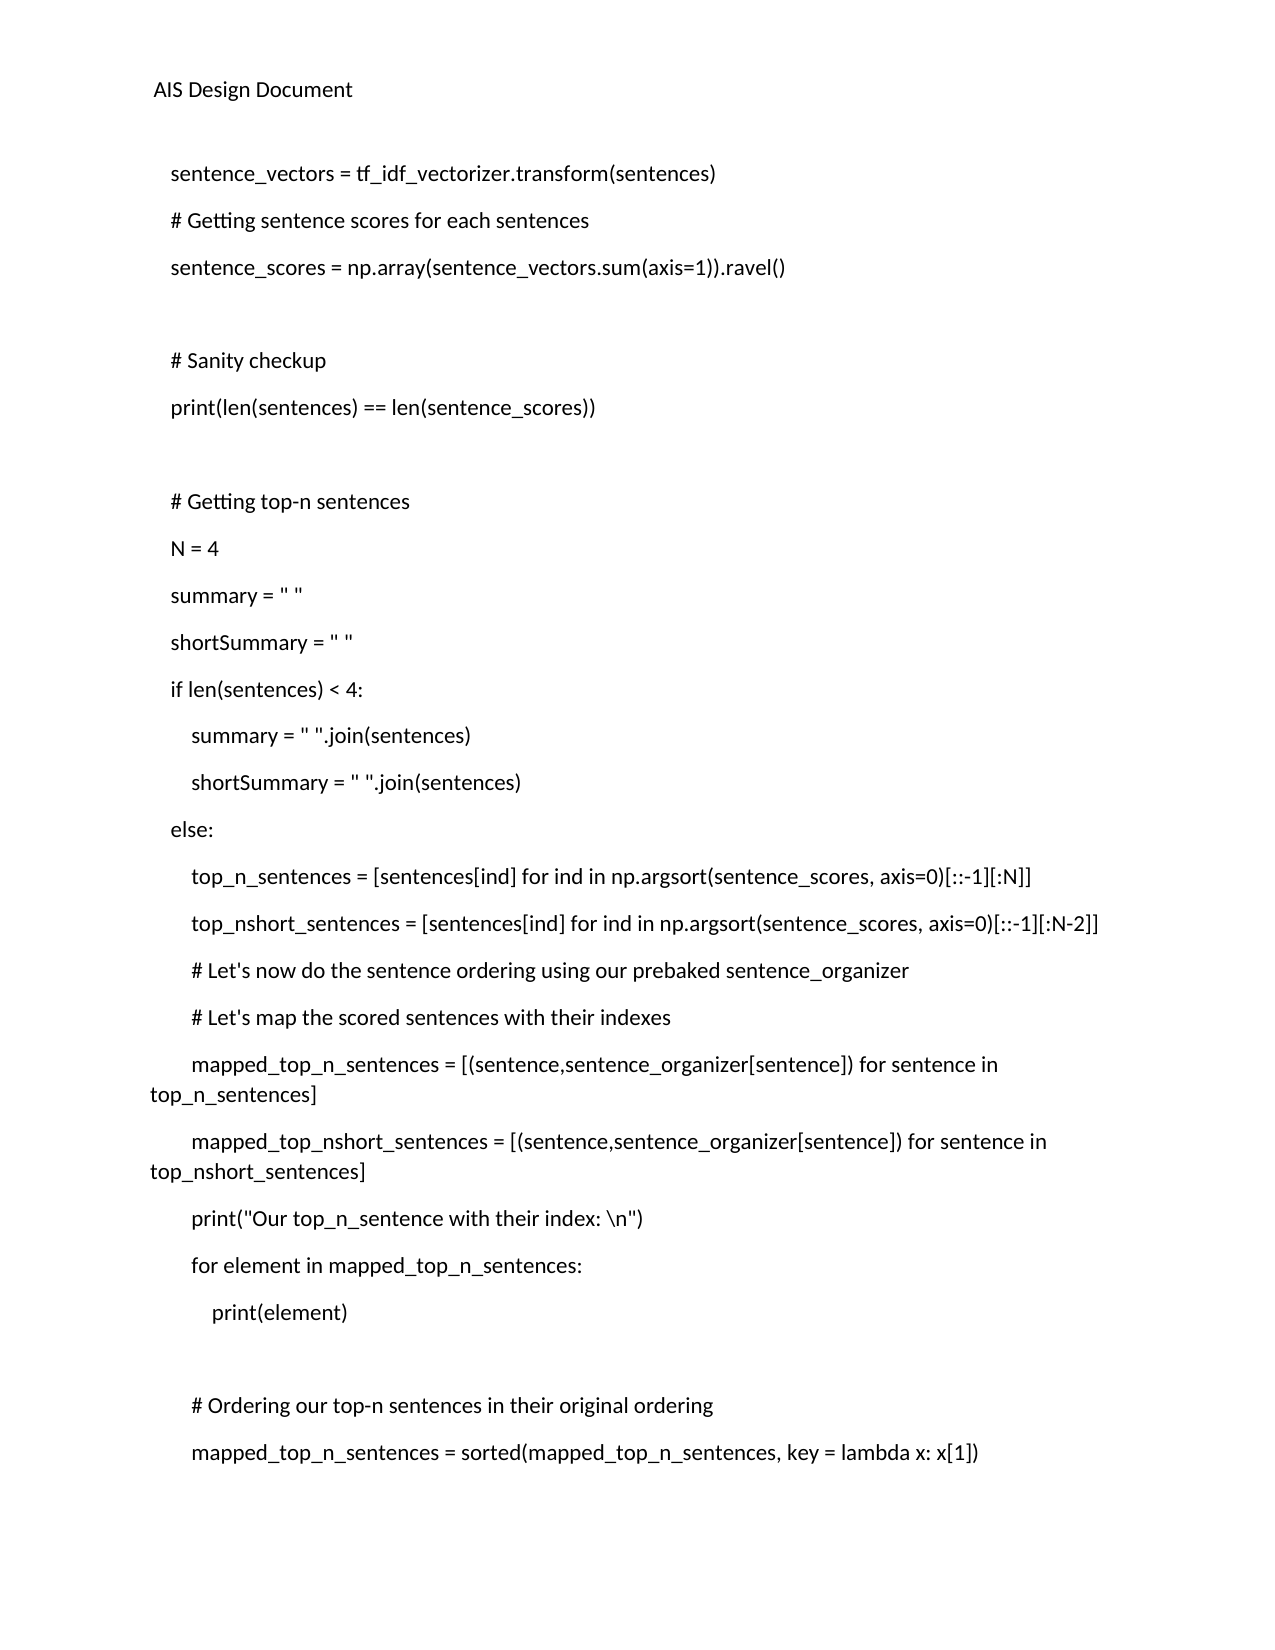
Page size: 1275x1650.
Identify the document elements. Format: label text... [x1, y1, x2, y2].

text # Getting sentence scores for each sentences [150, 206, 1125, 234]
text summary = " ".join(sentences) [150, 722, 1125, 749]
text shortSummary = " " [150, 628, 1125, 656]
text # Sanity checkup [150, 347, 1125, 374]
text sentence_vectors = tf_idf_vectorizer.transform(sentences) [150, 159, 1125, 187]
text print(len(sentences) == len(sentence_scores)) [150, 393, 1125, 421]
text print(element) [150, 1298, 1125, 1326]
text summary = " " [150, 581, 1125, 609]
text for element in mapped_top_n_sentences: [150, 1251, 1125, 1279]
text else: [150, 815, 1125, 843]
text # Let's now do the sentence ordering using our prebaked sentence_organizer [150, 956, 1125, 984]
text sentence_scores = np.array(sentence_vectors.sum(axis=1)).ravel() [150, 253, 1125, 281]
text top_nshort_sentences = [sentences[ind] for ind in np.argsort(sentence_scores, axis=0)[::-1][:N-2]] [150, 909, 1125, 937]
text # Let's map the scored sentences with their indexes [150, 1003, 1125, 1031]
text # Getting top-n sentences [150, 487, 1125, 515]
text N = 4 [150, 534, 1125, 562]
text if len(sentences) < 4: [150, 675, 1125, 703]
text # Ordering our top-n sentences in their original ordering [150, 1391, 1125, 1419]
text shortSummary = " ".join(sentences) [150, 768, 1125, 796]
text print("Our top_n_sentence with their index: \n") [150, 1204, 1125, 1232]
text mapped_top_nshort_sentences = [(sentence,sentence_organizer[sentence]) for sentence in top_nshort_sentences] [150, 1127, 1125, 1185]
text top_n_sentences = [sentences[ind] for ind in np.argsort(sentence_scores, axis=0)[::-1][:N]] [150, 862, 1125, 890]
text mapped_top_n_sentences = [(sentence,sentence_organizer[sentence]) for sentence in top_n_sentences] [150, 1050, 1125, 1108]
text mapped_top_n_sentences = sorted(mapped_top_n_sentences, key = lambda x: x[1]) [150, 1438, 1125, 1466]
